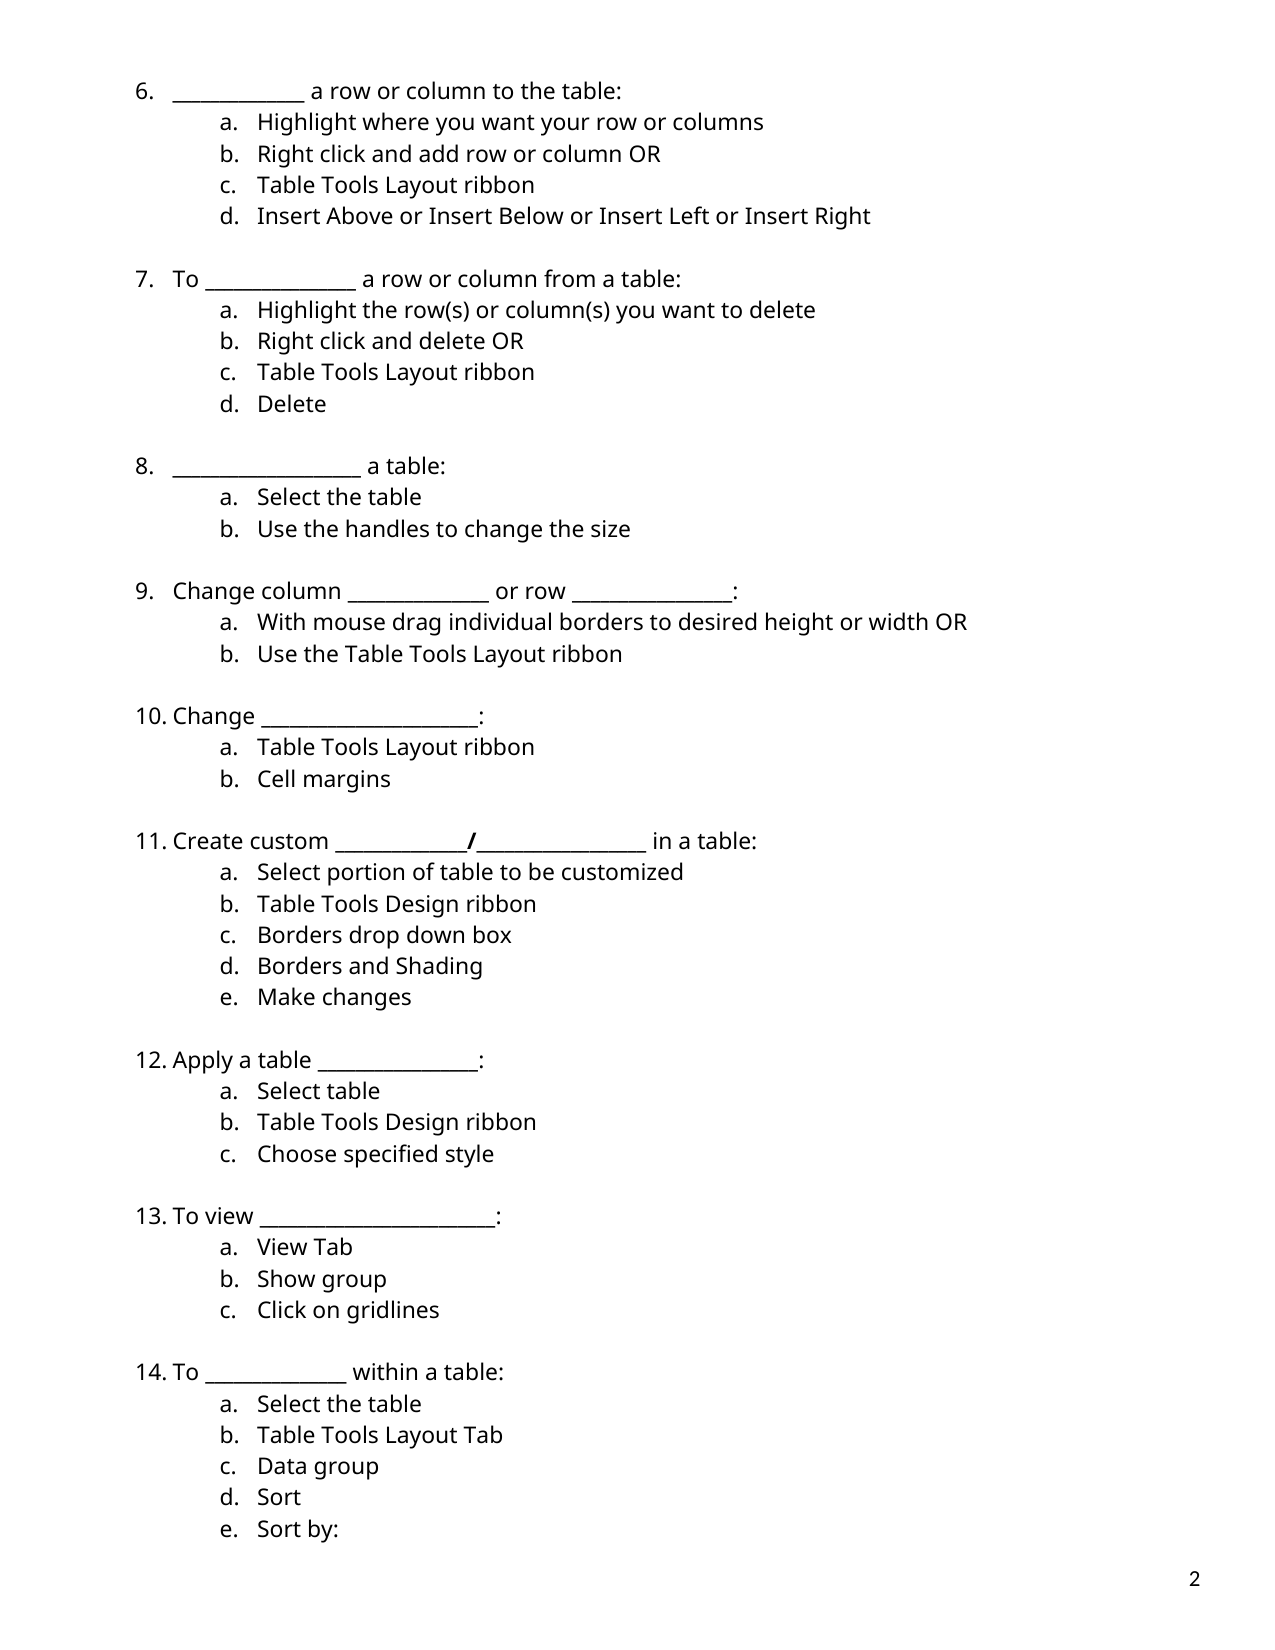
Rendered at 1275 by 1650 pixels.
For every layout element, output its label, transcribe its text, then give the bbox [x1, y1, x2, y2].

list Borders and Shading [219, 950, 1200, 981]
list Use the handles to change the size [219, 512, 1200, 544]
list Delete [219, 387, 1200, 419]
list Highlight where you want your row or columns [219, 106, 1200, 137]
list Table Tools Design ribbon [219, 887, 1200, 919]
list Make changes [219, 981, 1200, 1012]
list To _______________ within a table: [135, 1356, 1200, 1387]
list Select portion of table to be customized [219, 856, 1200, 887]
list Sort by: [219, 1512, 1200, 1544]
list Borders drop down box [219, 919, 1200, 950]
list Show group [219, 1262, 1200, 1294]
list With mouse drag individual borders to desired height or width OR [219, 606, 1200, 637]
list Choose specified style [219, 1137, 1200, 1169]
list Right click and delete OR [219, 325, 1200, 356]
list Select the table [219, 481, 1200, 512]
list Table Tools Layout ribbon [219, 731, 1200, 762]
list Table Tools Layout Tab [219, 1419, 1200, 1450]
list Create custom ______________/__________________ in a table: [135, 825, 1200, 856]
list Data group [219, 1450, 1200, 1481]
list ______________ a row or column to the table: [135, 75, 1200, 106]
list Click on gridlines [219, 1294, 1200, 1325]
list Apply a table _________________: [135, 1044, 1200, 1075]
list Use the Table Tools Layout ribbon [219, 637, 1200, 669]
list To ________________ a row or column from a table: [135, 262, 1200, 294]
list Right click and add row or column OR [219, 137, 1200, 169]
list Select table [219, 1075, 1200, 1106]
list Table Tools Design ribbon [219, 1106, 1200, 1137]
list Table Tools Layout ribbon [219, 356, 1200, 387]
list Insert Above or Insert Below or Insert Left or Insert Right [219, 200, 1200, 231]
list Table Tools Layout ribbon [219, 169, 1200, 200]
list Change _______________________: [135, 700, 1200, 731]
list View Tab [219, 1231, 1200, 1262]
list Cell margins [219, 762, 1200, 794]
list Highlight the row(s) or column(s) you want to delete [219, 294, 1200, 325]
list ____________________ a table: [135, 450, 1200, 481]
list Sort [219, 1481, 1200, 1512]
list To view _________________________: [135, 1200, 1200, 1231]
list Change column _______________ or row _________________: [135, 575, 1200, 606]
list Select the table [219, 1387, 1200, 1419]
